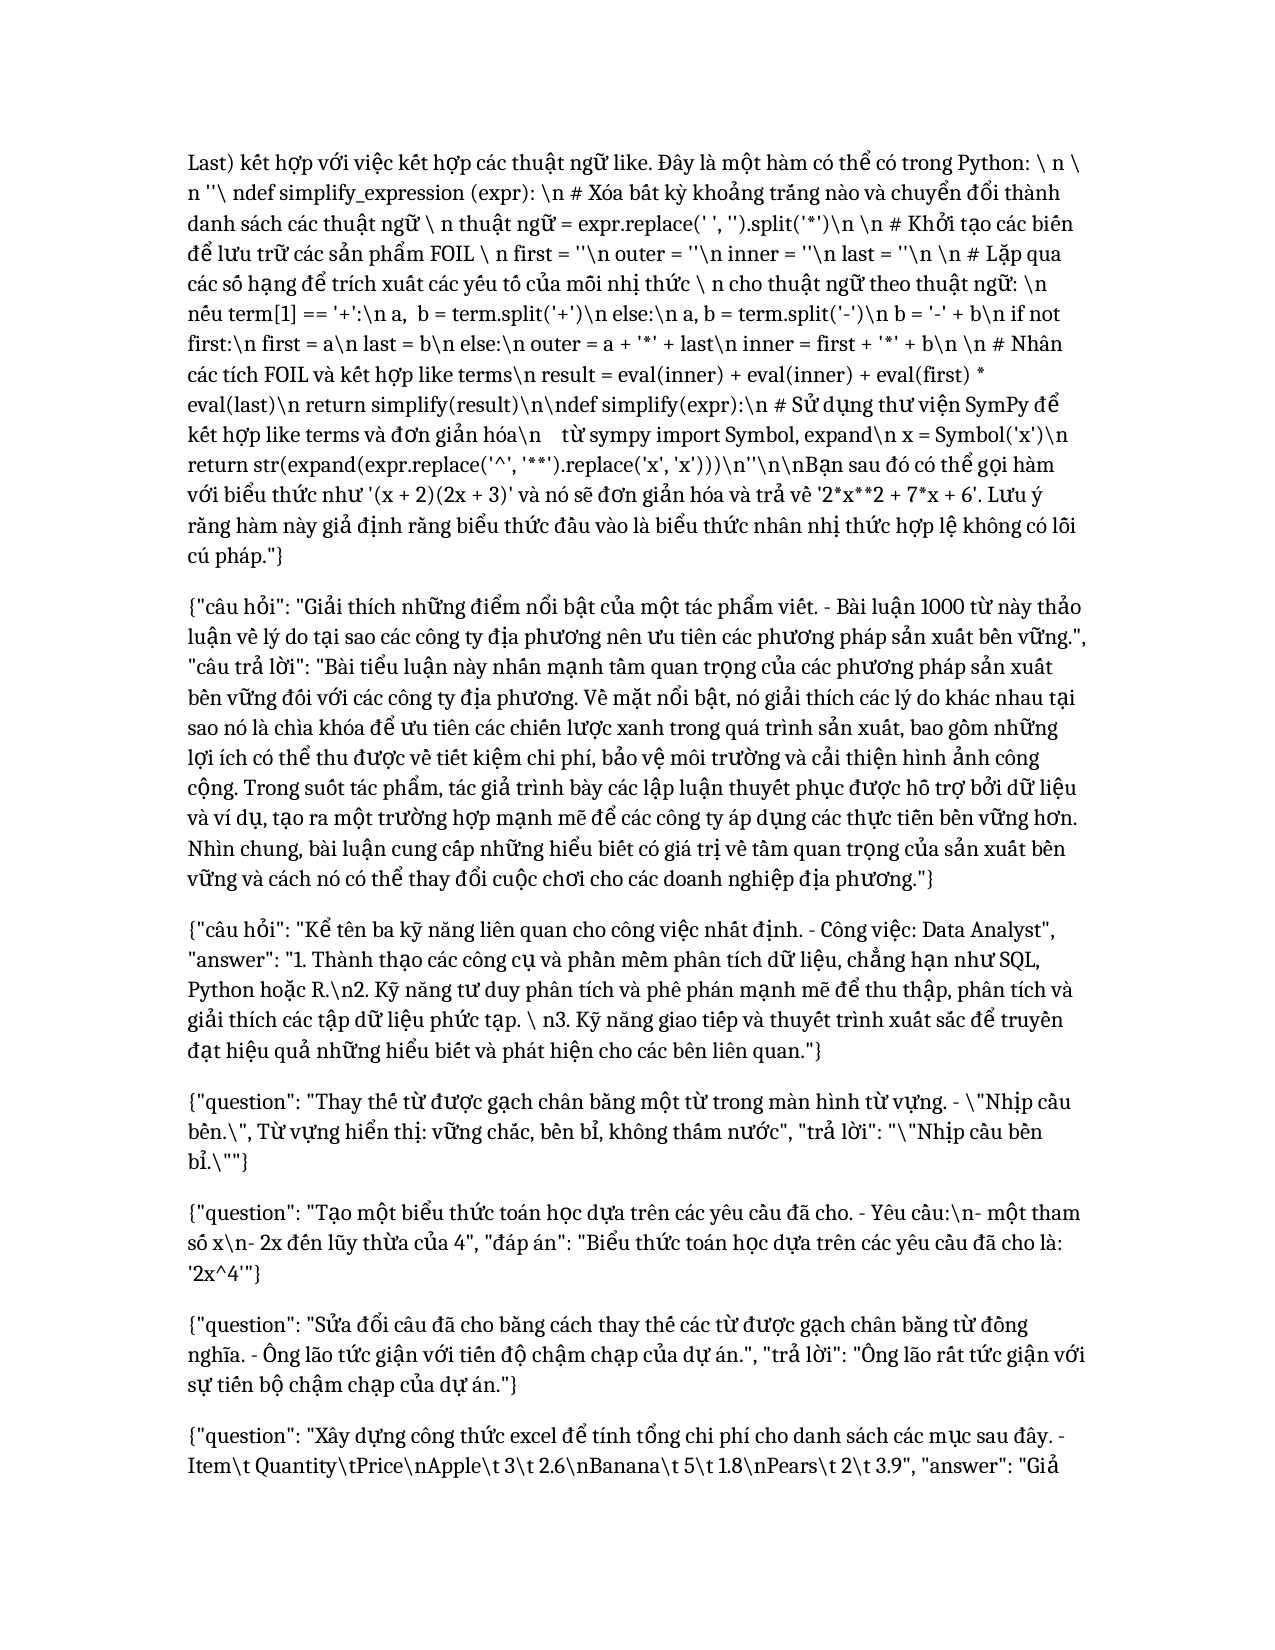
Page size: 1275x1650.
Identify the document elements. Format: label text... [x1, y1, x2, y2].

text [187, 150, 1087, 569]
text {"câu hỏi": "Kể tên ba kỹ năng liên quan cho công việc nhất định. - Công việc: Data Analyst", "answer": "1. Thành thạo các công cụ và phần mềm phân tích dữ liệu, chẳng hạn như SQL, Python hoặc R.\n2. Kỹ năng tư duy phân tích và phê phán mạnh mẽ để thu thập, phân tích và giải thích các tập dữ liệu phức tạp. \ n3. Kỹ năng giao tiếp và thuyết trình xuất sắc để truyền đạt hiệu quả những hiểu biết và phát hiện cho các bên liên quan."} [187, 917, 1087, 1064]
text {"câu hỏi": "Giải thích những điểm nổi bật của một tác phẩm viết. - Bài luận 1000 từ này thảo luận về lý do tại sao các công ty địa phương nên ưu tiên các phương pháp sản xuất bền vững.", "câu trả lời": "Bài tiểu luận này nhấn mạnh tầm quan trọng của các phương pháp sản xuất bền vững đối với các công ty địa phương. Về mặt nổi bật, nó giải thích các lý do khác nhau tại sao nó là chìa khóa để ưu tiên các chiến lược xanh trong quá trình sản xuất, bao gồm những lợi ích có thể thu được về tiết kiệm chi phí, bảo vệ môi trường và cải thiện hình ảnh công cộng. Trong suốt tác phẩm, tác giả trình bày các lập luận thuyết phục được hỗ trợ bởi dữ liệu và ví dụ, tạo ra một trường hợp mạnh mẽ để các công ty áp dụng các thực tiễn bền vững hơn. Nhìn chung, bài luận cung cấp những hiểu biết có giá trị về tầm quan trọng của sản xuất bền vững và cách nó có thể thay đổi cuộc chơi cho các doanh nghiệp địa phương."} [187, 594, 1087, 892]
text {"question": "Tạo một biểu thức toán học dựa trên các yêu cầu đã cho. - Yêu cầu:\n- một tham số x\n- 2x đến lũy thừa của 4", "đáp án": "Biểu thức toán học dựa trên các yêu cầu đã cho là: '2x^4'"} [187, 1200, 1087, 1287]
text {"question": "Sửa đổi câu đã cho bằng cách thay thế các từ được gạch chân bằng từ đồng nghĩa. - Ông lão tức giận với tiến độ chậm chạp của dự án.", "trả lời": "Ông lão rất tức giận với sự tiến bộ chậm chạp của dự án."} [187, 1311, 1087, 1398]
text {"question": "Thay thế từ được gạch chân bằng một từ trong màn hình từ vựng. - \"Nhịp cầu bền.\", Từ vựng hiển thị: vững chắc, bền bỉ, không thấm nước", "trả lời": "\"Nhịp cầu bền bỉ.\""} [187, 1088, 1087, 1175]
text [187, 1423, 1087, 1479]
